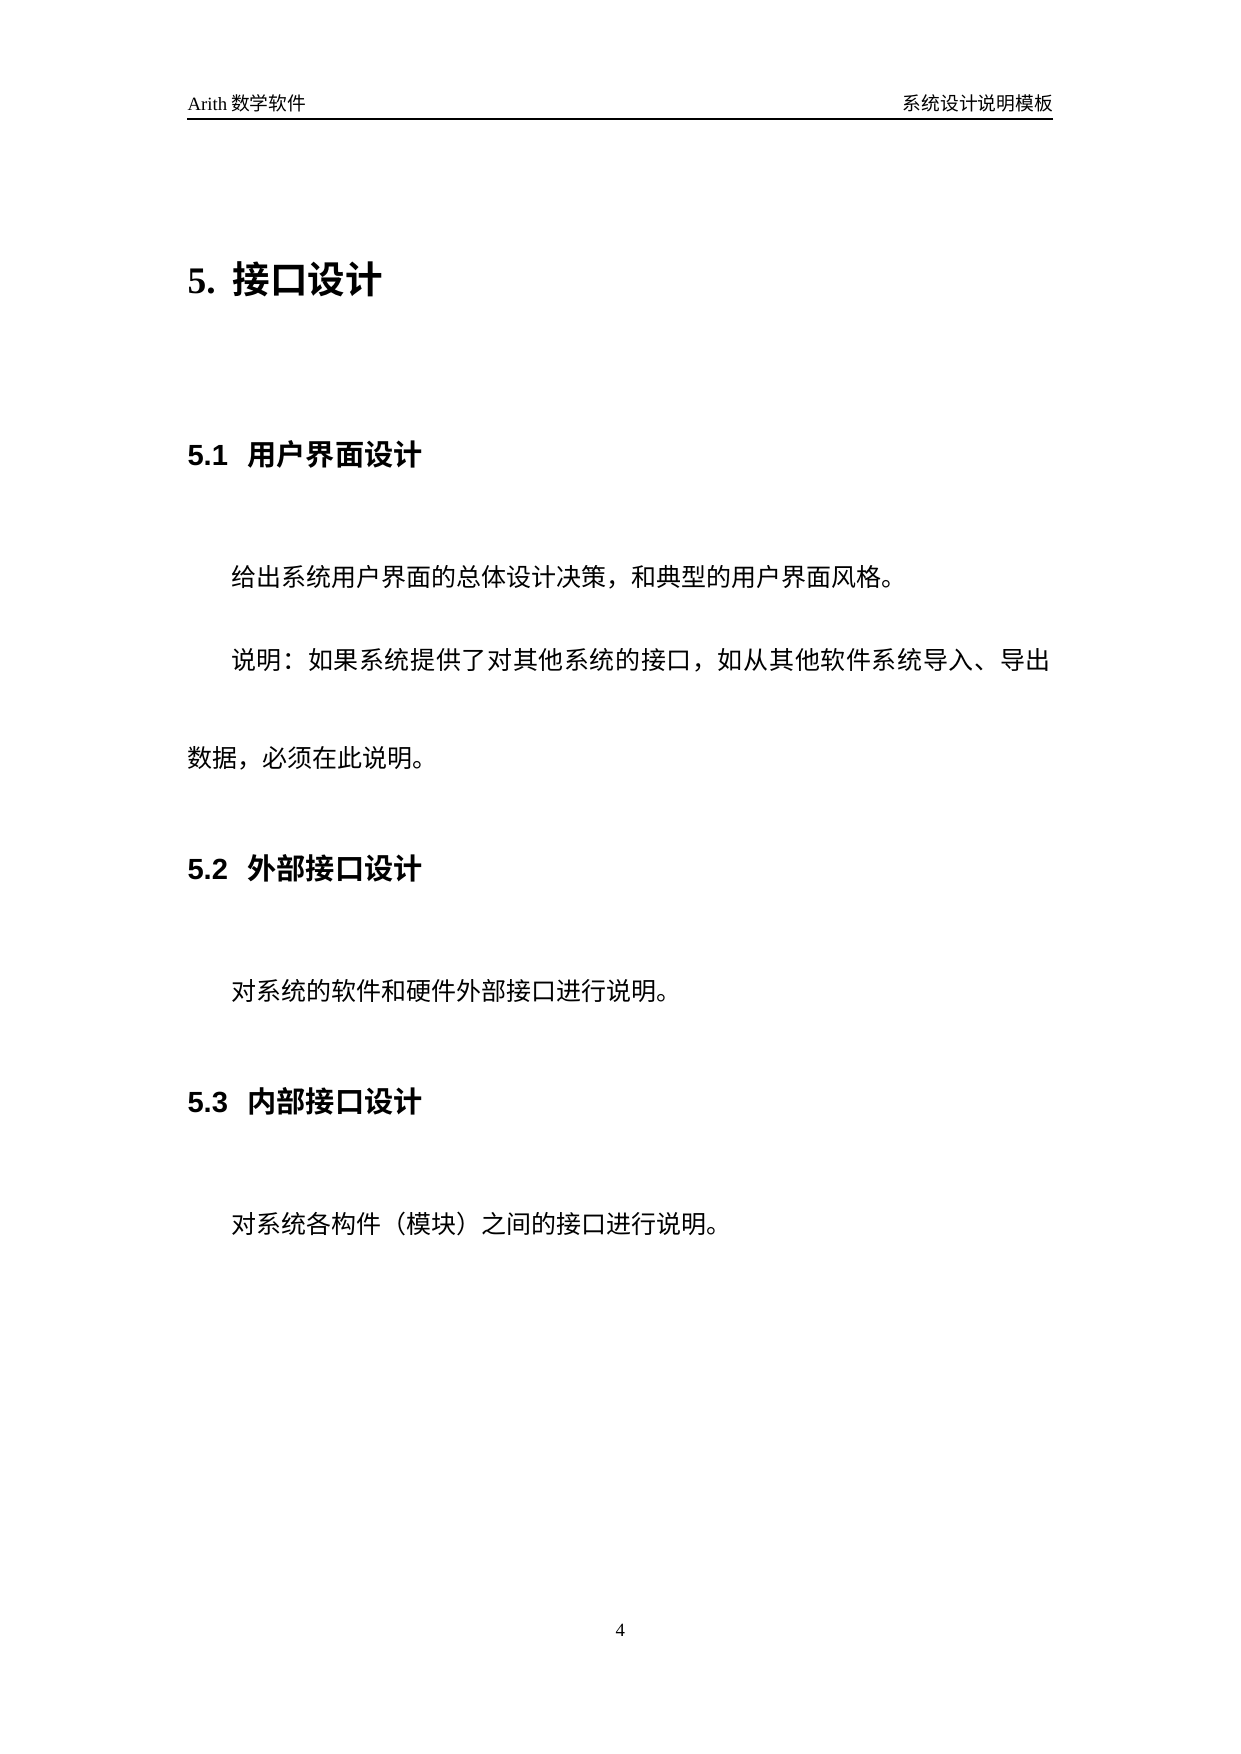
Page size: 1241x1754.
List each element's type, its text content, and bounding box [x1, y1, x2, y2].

subtitle 用户界面设计 [187, 420, 1053, 485]
text 给出系统用户界面的总体设计决策，和典型的用户界面风格。 [187, 543, 1053, 608]
subtitle 外部接口设计 [187, 834, 1053, 899]
text 说明：如果系统提供了对其他系统的接口，如从其他软件系统导入、导出数据，必须在此说明。 [187, 626, 1053, 789]
text 对系统的软件和硬件外部接口进行说明。 [187, 957, 1053, 1022]
subtitle 接口设计 [187, 244, 1053, 309]
subtitle 内部接口设计 [187, 1067, 1053, 1132]
text 对系统各构件（模块）之间的接口进行说明。 [187, 1190, 1053, 1255]
